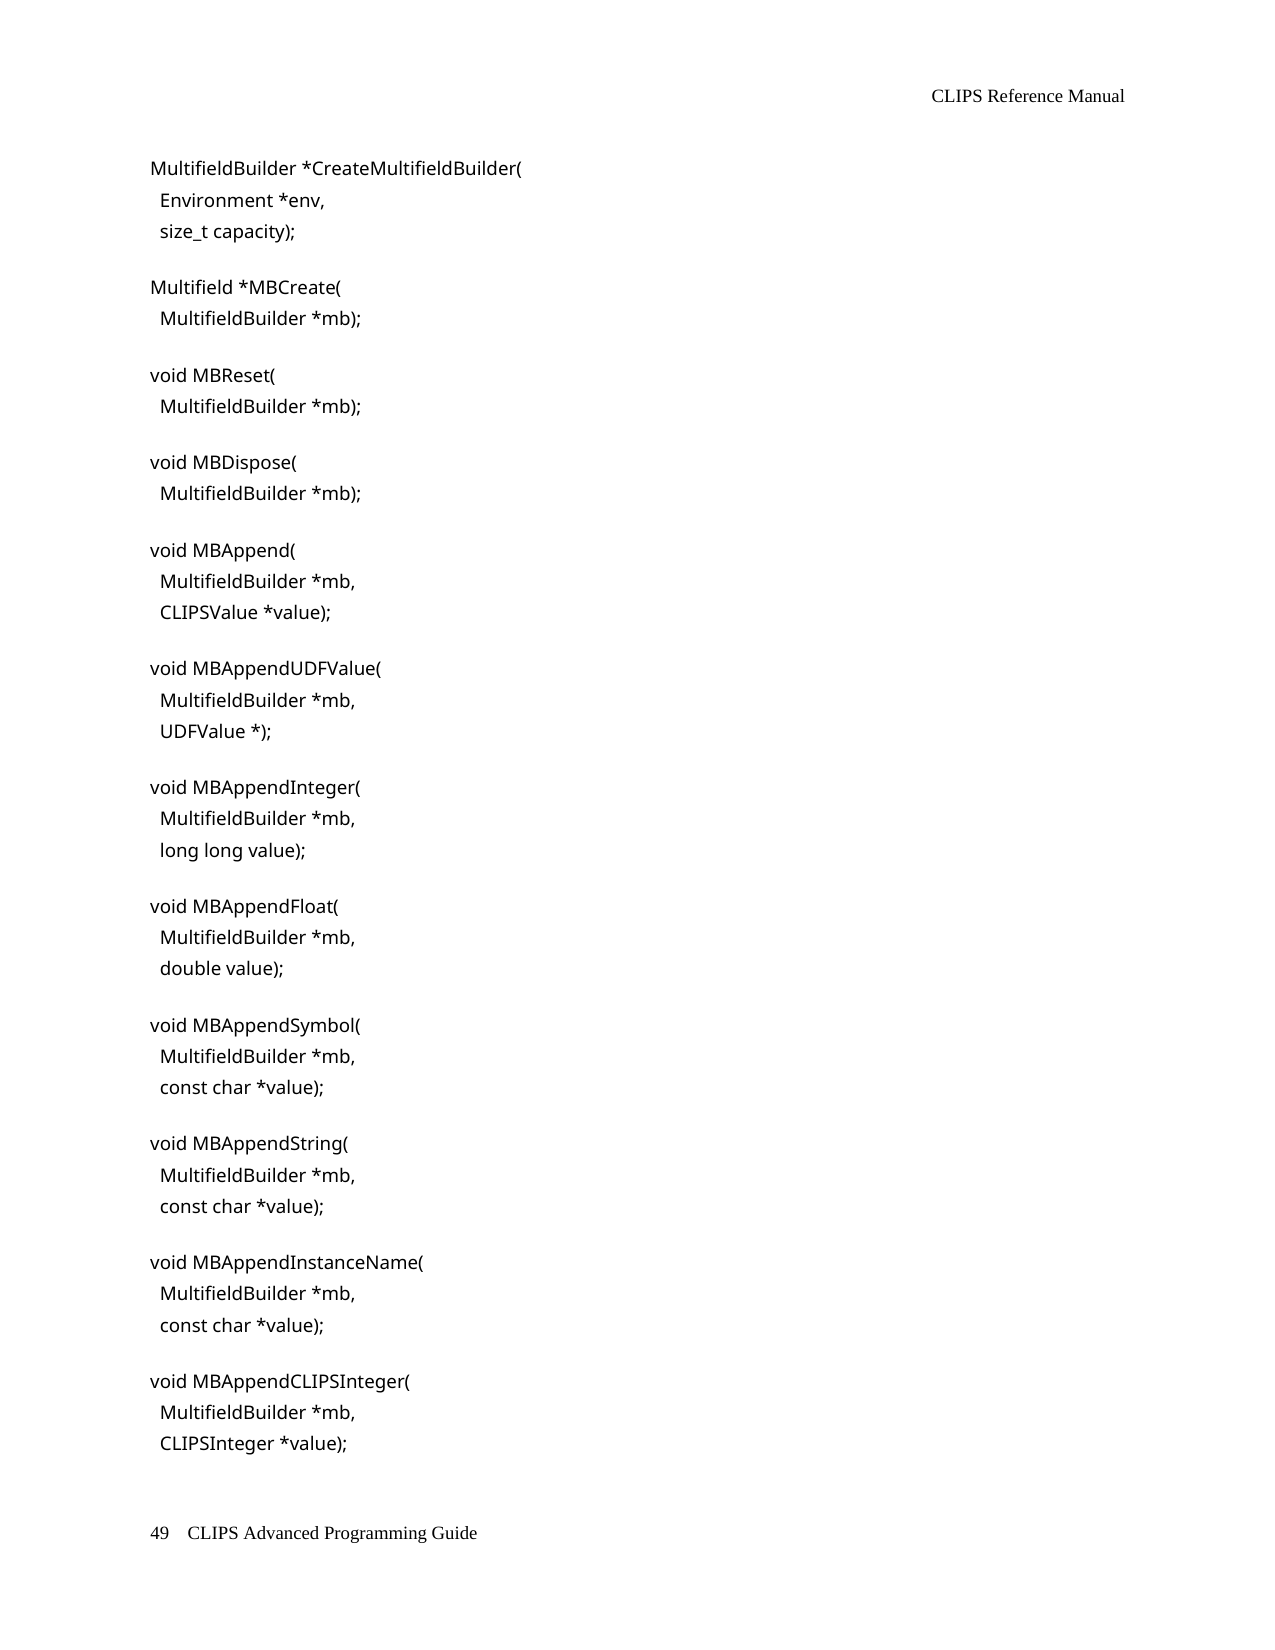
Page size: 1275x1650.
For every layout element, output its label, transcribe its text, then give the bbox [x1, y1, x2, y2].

text void MBAppendInstanceName( MultifieldBuilder *mb, const char *value); [150, 1244, 1125, 1337]
text void MBAppendString( MultifieldBuilder *mb, const char *value); [150, 1125, 1125, 1219]
text void MBAppendCLIPSInteger( MultifieldBuilder *mb, CLIPSInteger *value); [150, 1362, 1125, 1456]
text void MBDispose( MultifieldBuilder *mb); [150, 444, 1125, 506]
text void MBAppendFloat( MultifieldBuilder *mb, double value); [150, 887, 1125, 981]
text void MBAppendInteger( MultifieldBuilder *mb, long long value); [150, 769, 1125, 862]
text void MBAppendSymbol( MultifieldBuilder *mb, const char *value); [150, 1006, 1125, 1100]
text void MBAppend( MultifieldBuilder *mb, CLIPSValue *value); [150, 531, 1125, 625]
text MultifieldBuilder *CreateMultifieldBuilder( Environment *env, size_t capacity); [150, 150, 1125, 244]
text Multifield *MBCreate( MultifieldBuilder *mb); [150, 269, 1125, 331]
text void MBAppendUDFValue( MultifieldBuilder *mb, UDFValue *); [150, 650, 1125, 744]
text void MBReset( MultifieldBuilder *mb); [150, 356, 1125, 419]
